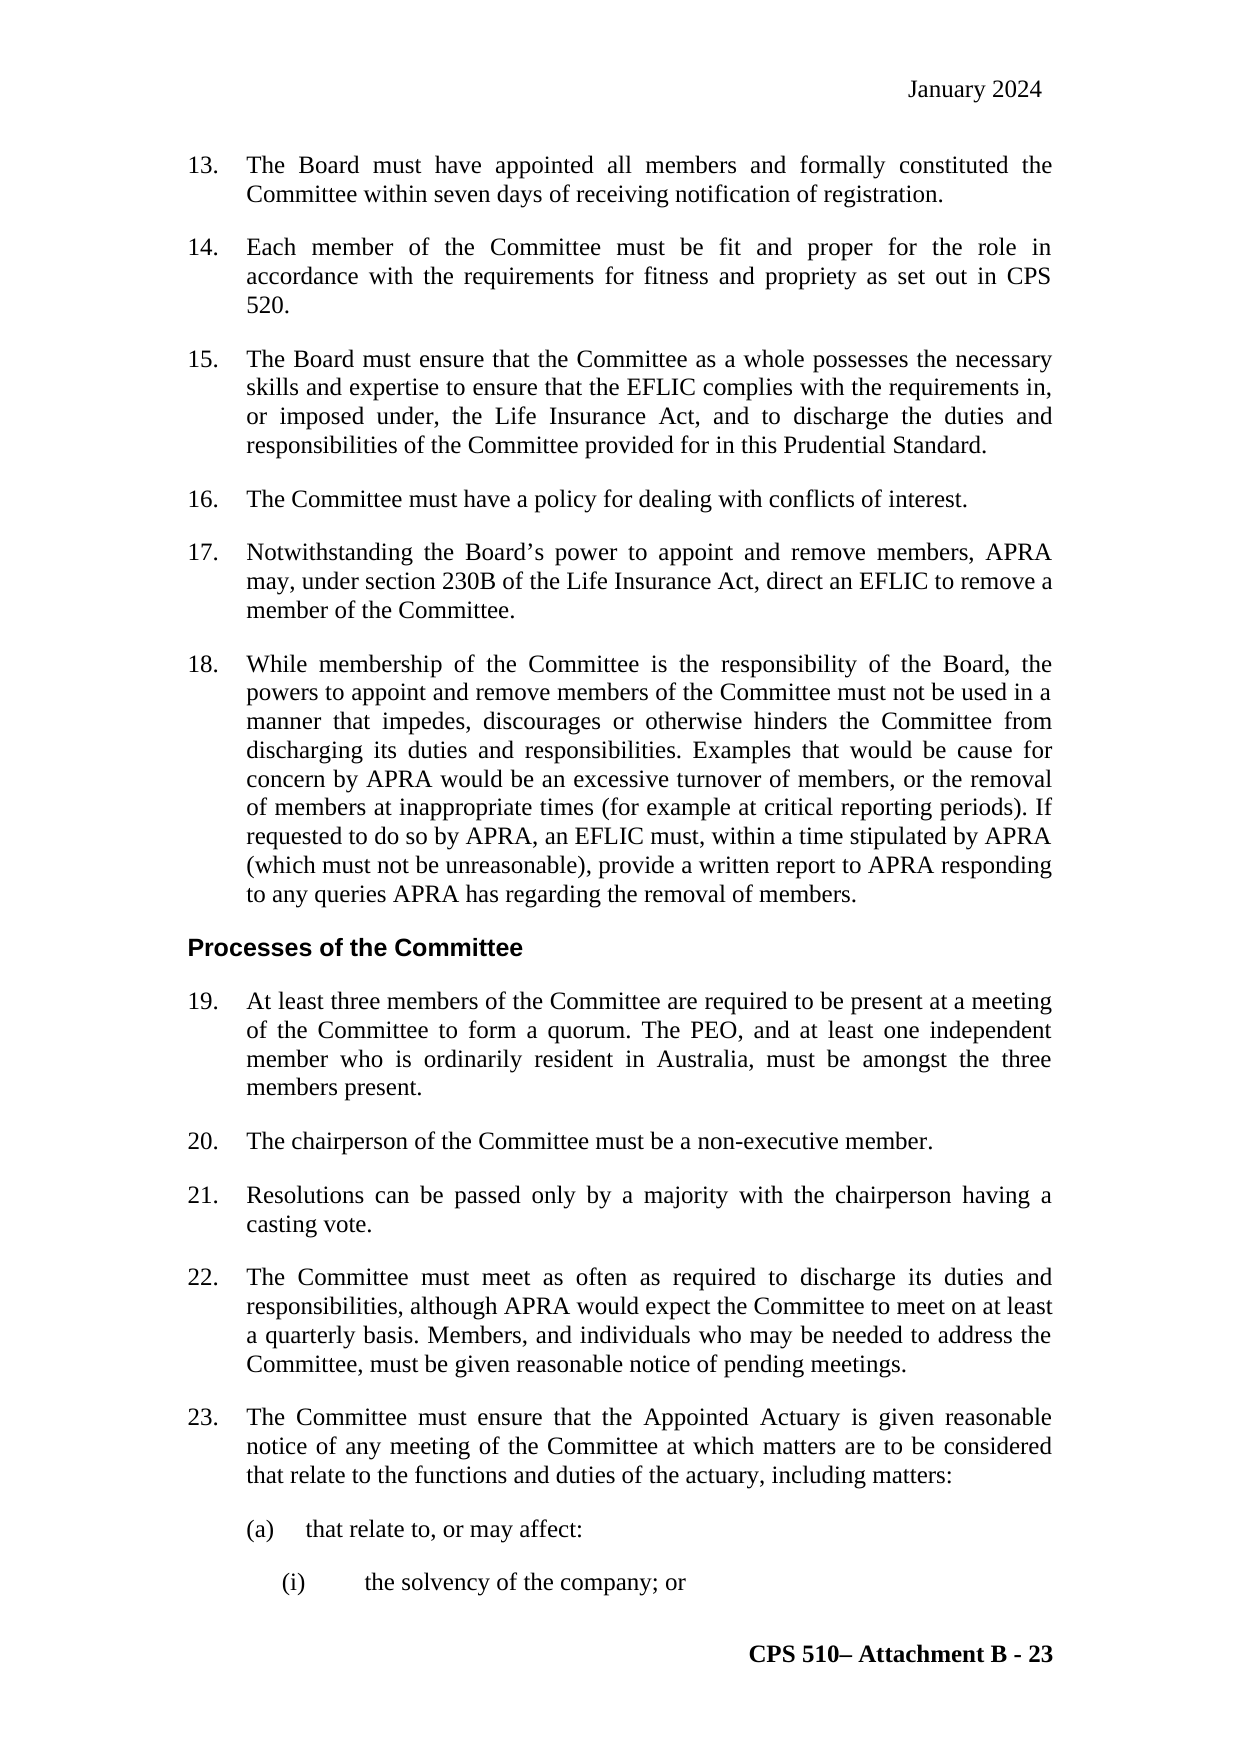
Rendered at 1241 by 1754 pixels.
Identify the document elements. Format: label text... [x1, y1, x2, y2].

text Each member of the Committee must be fit and proper for the role in accordance with the requirements for fitness and propriety as set out in CPS 520. [187, 232, 1053, 319]
text The Board must ensure that the Committee as a whole possesses the necessary skills and expertise to ensure that the EFLIC complies with the requirements in, or imposed under, the Life Insurance Act, and to discharge the duties and responsibilities of the Committee provided for in this Prudential Standard. [187, 344, 1053, 459]
text While membership of the Committee is the responsibility of the Board, the powers to appoint and remove members of the Committee must not be used in a manner that impedes, discourages or otherwise hinders the Committee from discharging its duties and responsibilities. Examples that would be cause for concern by APRA would be an excessive turnover of members, or the removal of members at inappropriate times (for example at critical reporting periods). If requested to do so by APRA, an EFLIC must, within a time stipulated by APRA (which must not be unreasonable), provide a written report to APRA responding to any queries APRA has regarding the removal of members. [187, 649, 1053, 907]
text that relate to, or may affect: [246, 1514, 1053, 1542]
text Notwithstanding the Board’s power to appoint and remove members, APRA may, under section 230B of the Life Insurance Act, direct an EFLIC to remove a member of the Committee. [187, 537, 1053, 624]
text The Committee must have a policy for dealing with conflicts of interest. [187, 484, 1053, 512]
text The chairperson of the Committee must be a non-executive member. [187, 1126, 1053, 1155]
text Resolutions can be passed only by a majority with the chairperson having a casting vote. [187, 1180, 1053, 1237]
text the solvency of the company; or [305, 1567, 1053, 1596]
text The Board must have appointed all members and formally constituted the Committee within seven days of receiving notification of registration. [187, 150, 1053, 207]
subtitle Processes of the Committee [187, 932, 1053, 961]
text The Committee must meet as often as required to discharge its duties and responsibilities, although APRA would expect the Committee to meet on at least a quarterly basis. Members, and individuals who may be needed to address the Committee, must be given reasonable notice of pending meetings. [187, 1262, 1053, 1377]
text At least three members of the Committee are required to be present at a meeting of the Committee to form a quorum. The , and at least one independent member who is ordinarily resident in Australia, must be amongst the three members present. [187, 986, 1053, 1101]
text The Committee must ensure that the Appointed Actuary is given reasonable notice of any meeting of the Committee at which matters are to be considered that relate to the functions and duties of the actuary, including matters: [187, 1402, 1053, 1489]
